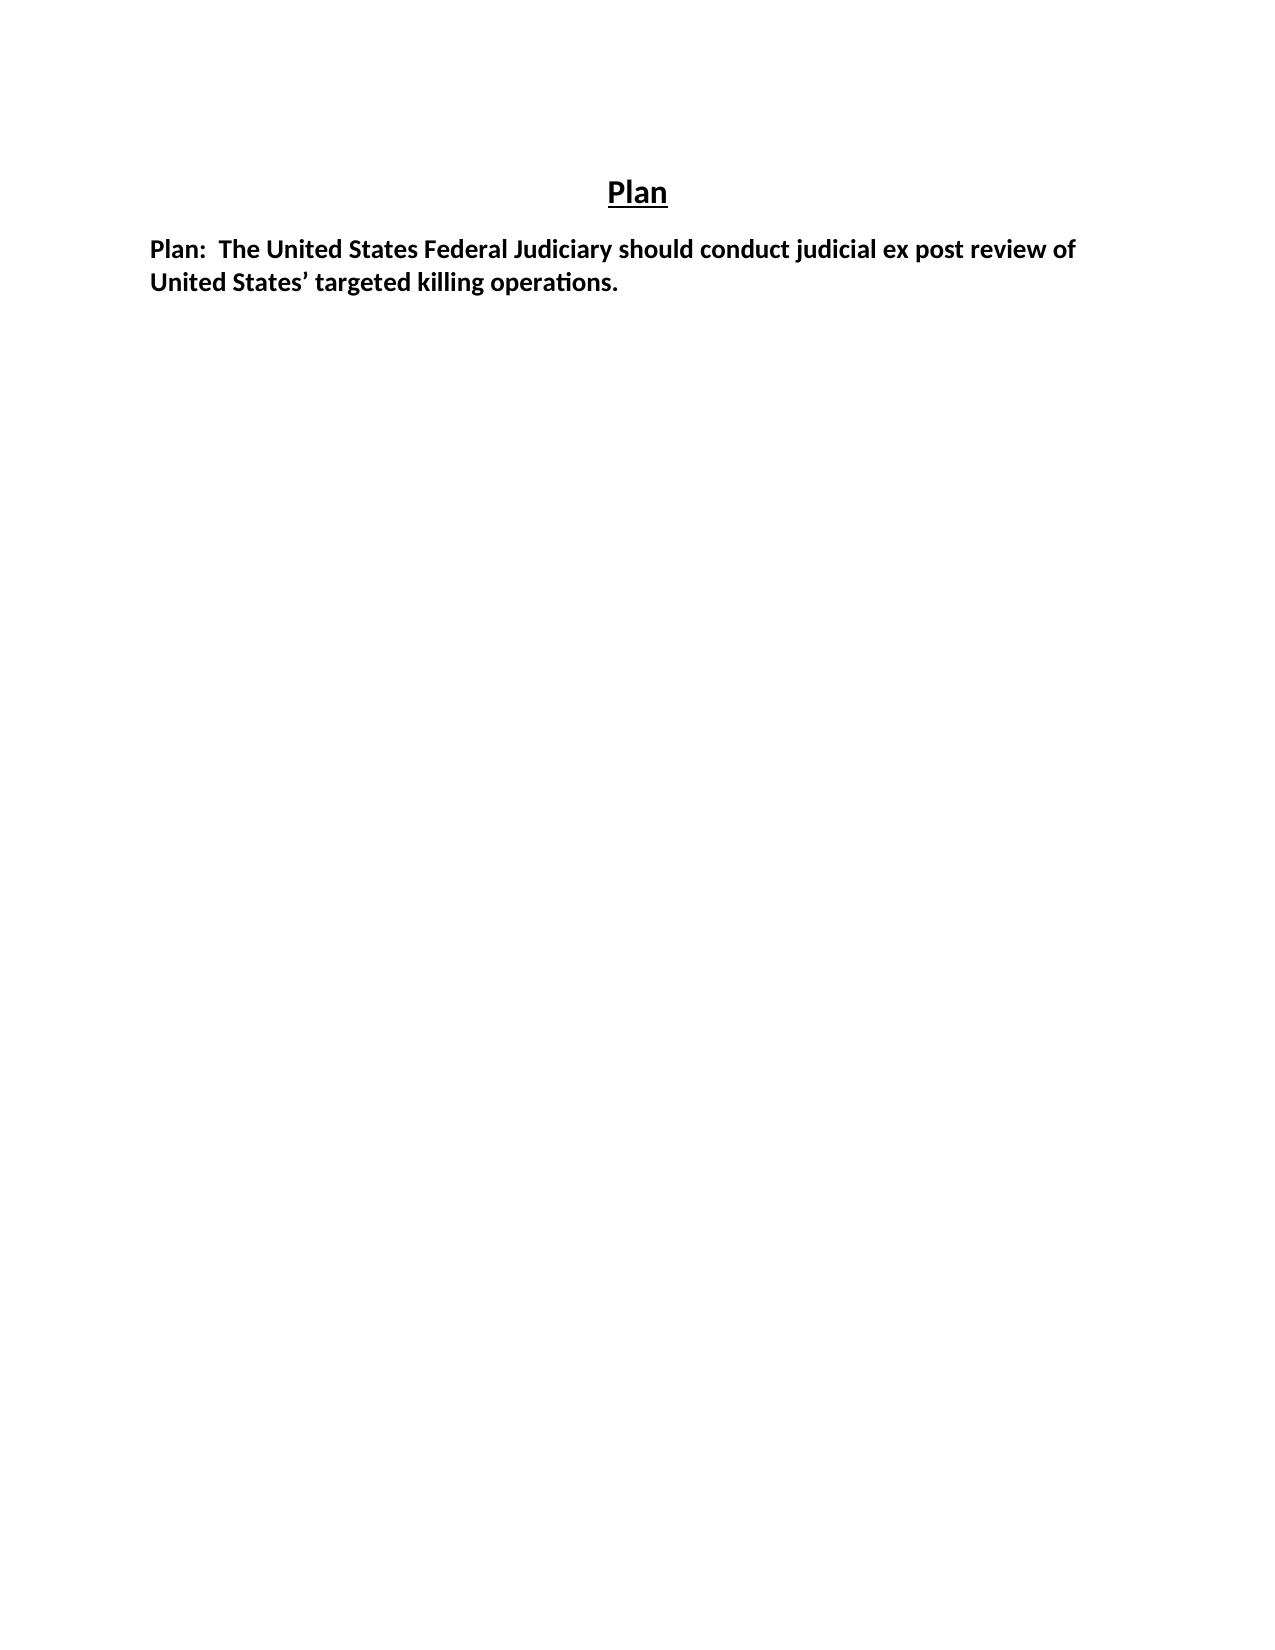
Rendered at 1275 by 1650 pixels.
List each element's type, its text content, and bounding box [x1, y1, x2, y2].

subtitle Plan [150, 171, 1125, 212]
subtitle Plan: The United States Federal Judiciary should conduct judicial ex post review of United States’ targeted killing operations. [150, 232, 1125, 298]
